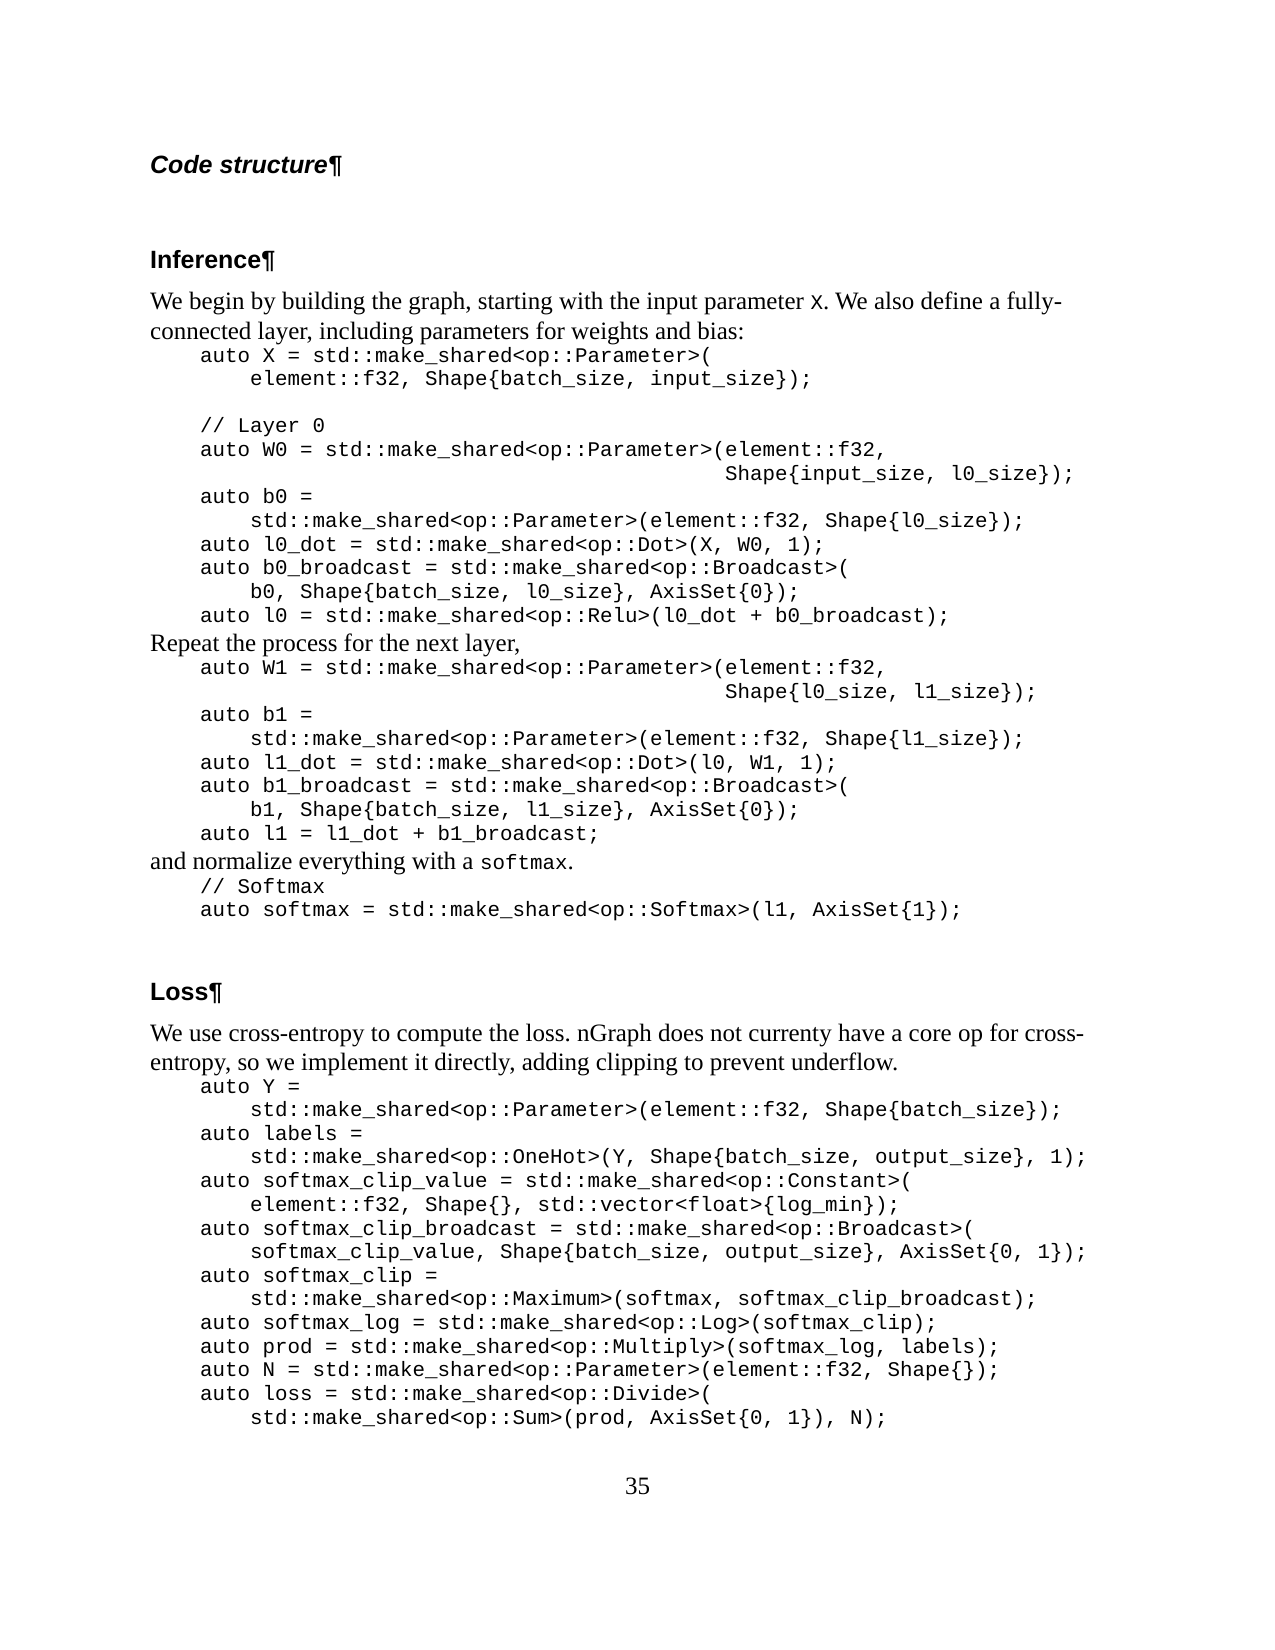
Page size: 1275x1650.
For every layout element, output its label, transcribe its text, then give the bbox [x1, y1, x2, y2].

text auto l1_dot = std::make_shared<op::Dot>(l0, W1, 1); [150, 752, 1125, 775]
text We use cross-entropy to compute the loss. nGraph does not currenty have a core op for cross-entropy, so we implement it directly, adding clipping to prevent underflow. [150, 1018, 1125, 1076]
text std::make_shared<op::Sum>(prod, AxisSet{0, 1}), N); [150, 1407, 1125, 1430]
text auto softmax_log = std::make_shared<op::Log>(softmax_clip); [150, 1312, 1125, 1336]
text auto l1 = l1_dot + b1_broadcast; [150, 823, 1125, 846]
text // Layer 0 [150, 416, 1125, 439]
text std::make_shared<op::OneHot>(Y, Shape{batch_size, output_size}, 1); [150, 1147, 1125, 1170]
text element::f32, Shape{batch_size, input_size}); [150, 368, 1125, 392]
text auto W1 = std::make_shared<op::Parameter>(element::f32, [150, 657, 1125, 681]
text auto b0 = [150, 486, 1125, 510]
text auto W0 = std::make_shared<op::Parameter>(element::f32, [150, 439, 1125, 463]
text Shape{l0_size, l1_size}); [150, 681, 1125, 704]
text auto b0_broadcast = std::make_shared<op::Broadcast>( [150, 557, 1125, 581]
text // Softmax [150, 876, 1125, 899]
text Shape{input_size, l0_size}); [150, 463, 1125, 486]
text auto b1_broadcast = std::make_shared<op::Broadcast>( [150, 775, 1125, 799]
text auto softmax_clip_broadcast = std::make_shared<op::Broadcast>( [150, 1217, 1125, 1241]
text auto softmax_clip = [150, 1265, 1125, 1288]
text b0, Shape{batch_size, l0_size}, AxisSet{0}); [150, 581, 1125, 605]
text auto Y = [150, 1076, 1125, 1099]
text We begin by building the graph, starting with the input parameter X. We also define a fully-connected layer, including parameters for weights and bias: [150, 286, 1125, 344]
text auto l0_dot = std::make_shared<op::Dot>(X, W0, 1); [150, 534, 1125, 557]
subtitle Inference¶ [150, 245, 1125, 274]
text auto X = std::make_shared<op::Parameter>( [150, 344, 1125, 368]
subtitle Loss¶ [150, 977, 1125, 1006]
text auto prod = std::make_shared<op::Multiply>(softmax_log, labels); [150, 1336, 1125, 1359]
text and normalize everything with a softmax. [150, 846, 1125, 876]
text auto N = std::make_shared<op::Parameter>(element::f32, Shape{}); [150, 1359, 1125, 1383]
text std::make_shared<op::Parameter>(element::f32, Shape{batch_size}); [150, 1099, 1125, 1123]
text auto labels = [150, 1123, 1125, 1147]
text softmax_clip_value, Shape{batch_size, output_size}, AxisSet{0, 1}); [150, 1241, 1125, 1265]
text auto l0 = std::make_shared<op::Relu>(l0_dot + b0_broadcast); [150, 605, 1125, 628]
text b1, Shape{batch_size, l1_size}, AxisSet{0}); [150, 799, 1125, 823]
text std::make_shared<op::Parameter>(element::f32, Shape{l0_size}); [150, 510, 1125, 534]
text std::make_shared<op::Maximum>(softmax, softmax_clip_broadcast); [150, 1288, 1125, 1312]
subtitle Code structure¶ [150, 150, 1125, 179]
text Repeat the process for the next layer, [150, 628, 1125, 657]
text auto b1 = [150, 704, 1125, 728]
text auto softmax_clip_value = std::make_shared<op::Constant>( [150, 1170, 1125, 1194]
text element::f32, Shape{}, std::vector<float>{log_min}); [150, 1194, 1125, 1217]
text std::make_shared<op::Parameter>(element::f32, Shape{l1_size}); [150, 728, 1125, 752]
text auto softmax = std::make_shared<op::Softmax>(l1, AxisSet{1}); [150, 899, 1125, 923]
text auto loss = std::make_shared<op::Divide>( [150, 1383, 1125, 1407]
